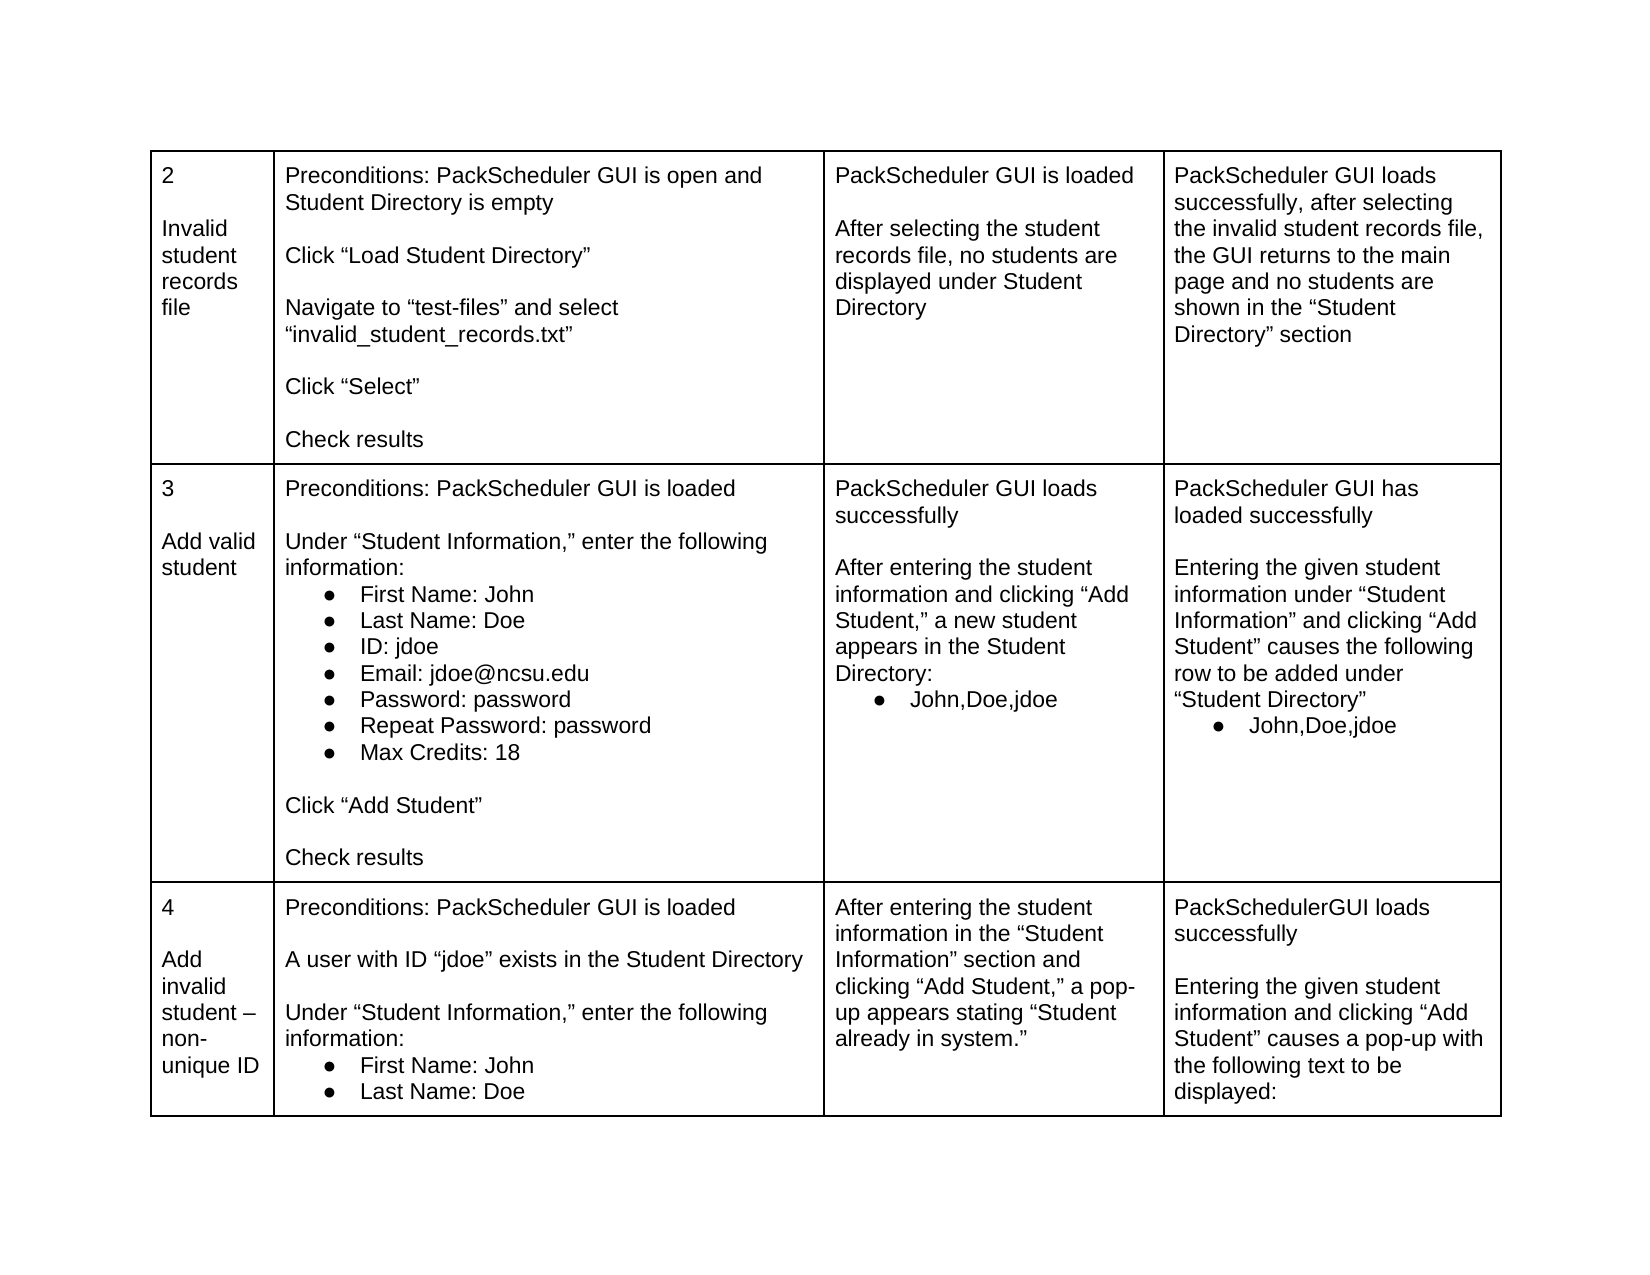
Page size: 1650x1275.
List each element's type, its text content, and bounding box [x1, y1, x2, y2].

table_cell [275, 883, 823, 1115]
table_cell Preconditions: PackScheduler GUI is loaded Under “Student Information,” enter the following information: First Name: John Last Name: Doe ID: jdoe Email: jdoe@ncsu.edu Password: password Repeat Password: password Max Credits: 18 Click “Add Student” Check results [275, 465, 823, 881]
table_cell PackScheduler GUI is loaded After selecting the student records file, no students are displayed under Student Directory [825, 152, 1163, 463]
table_cell Preconditions: PackScheduler GUI is open and Student Directory is empty Click “Load Student Directory” Navigate to “test-files” and select “invalid_student_records.txt” Click “Select” Check results [275, 152, 823, 463]
table_cell 2 Invalid student records file [152, 152, 273, 463]
table_cell 3 Add valid student [152, 465, 273, 881]
table_cell PackScheduler GUI has loaded successfully Entering the given student information under “Student Information” and clicking “Add Student” causes the following row to be added under “Student Directory” John,Doe,jdoe [1165, 465, 1500, 881]
table_cell PackScheduler GUI loads successfully, after selecting the invalid student records file, the GUI returns to the main page and no students are shown in the “Student Directory” section [1165, 152, 1500, 463]
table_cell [825, 883, 1163, 1115]
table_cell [1165, 883, 1500, 1115]
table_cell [152, 883, 273, 1115]
table_cell PackScheduler GUI loads successfully After entering the student information and clicking “Add Student,” a new student appears in the Student Directory: John,Doe,jdoe [825, 465, 1163, 881]
